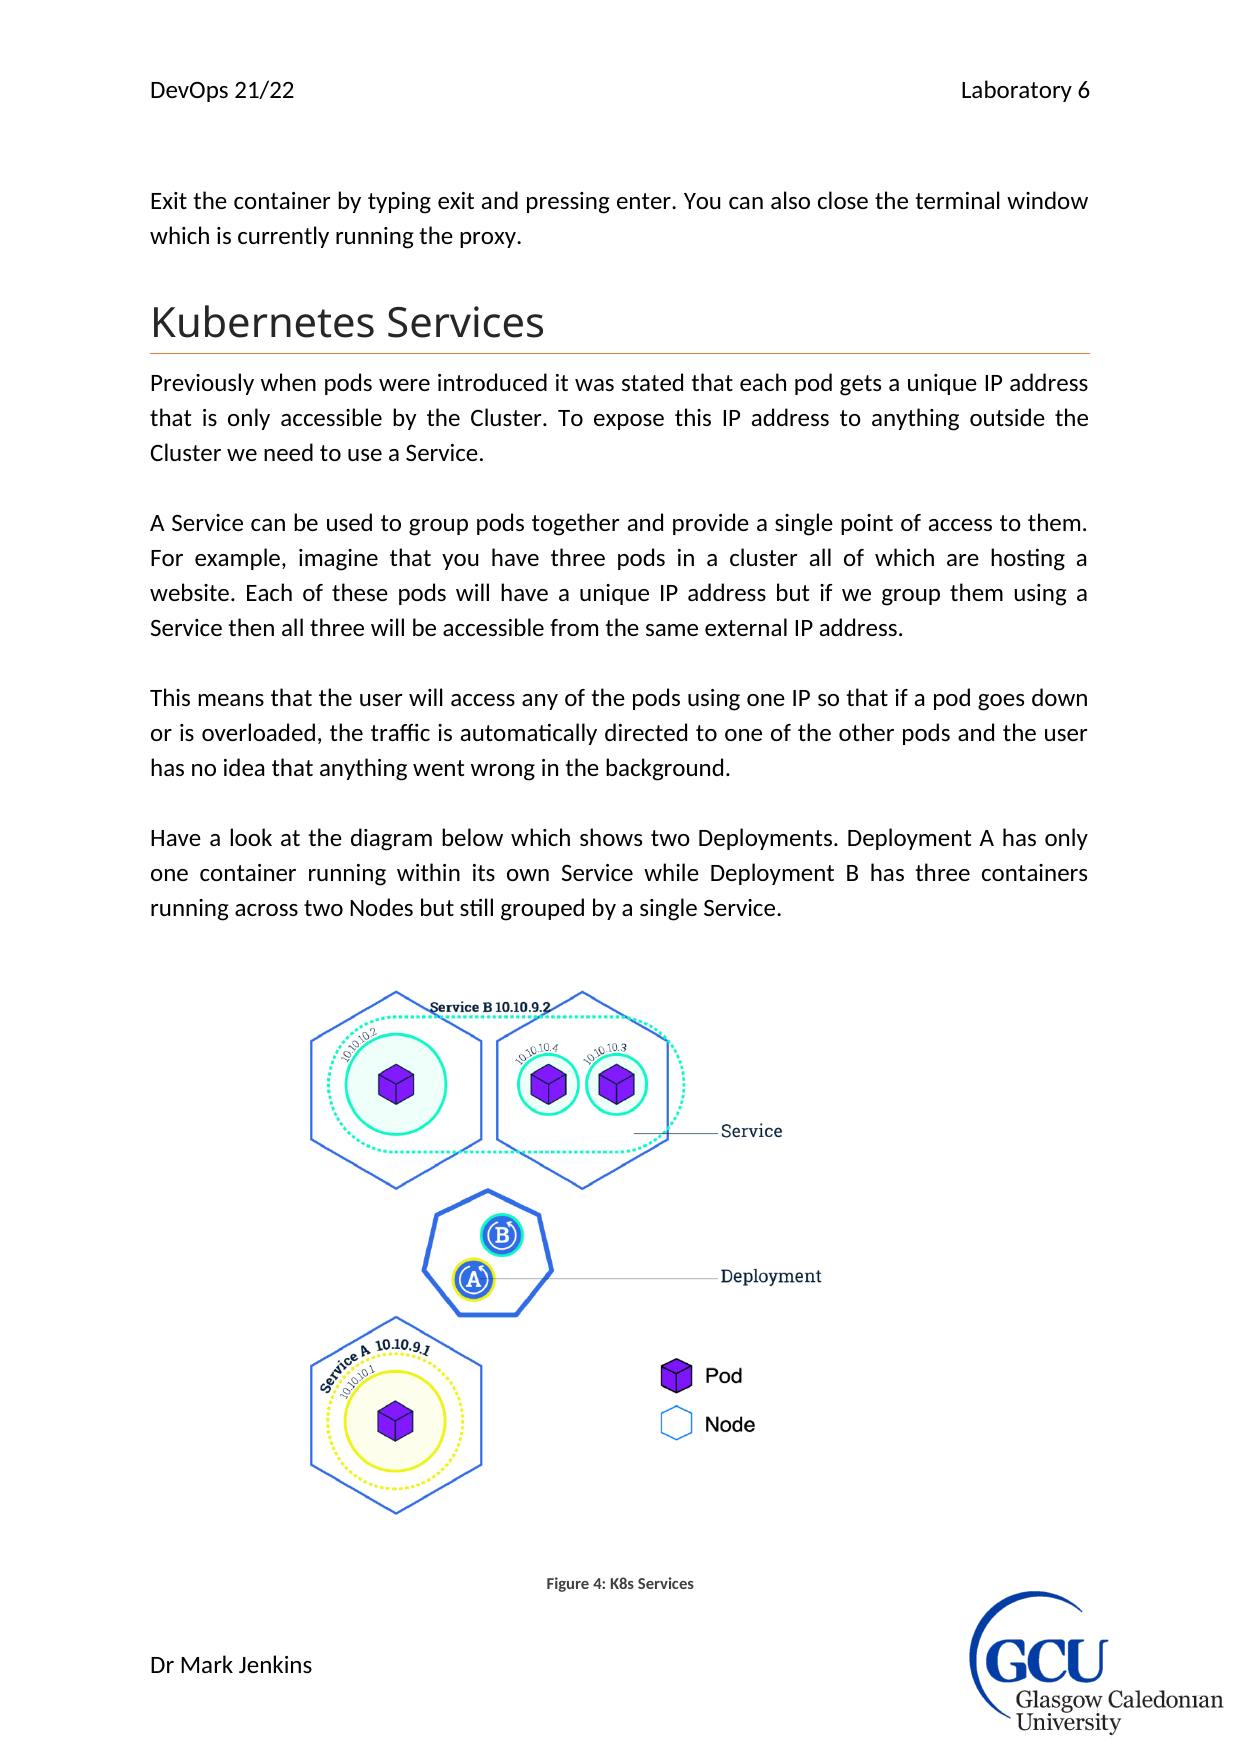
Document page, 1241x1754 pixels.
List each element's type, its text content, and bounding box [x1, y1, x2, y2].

list Have a look at the diagram below which shows two Deployments. Deployment A has only one container running within its own Service while Deployment B has three containers running across two Nodes but still grouped by a single Service. [150, 822, 1090, 922]
list Exit the container by typing exit and pressing enter. You can also close the terminal window which is currently running the proxy. [150, 185, 1090, 251]
picture [150, 962, 923, 1553]
list A Service can be used to group pods together and provide a single point of access to them. For example, imagine that you have three pods in a cluster all of which are hosting a website. Each of these pods will have a unique IP address but if we group them using a Service then all three will be accessible from the same external IP address. [150, 507, 1090, 642]
subtitle Kubernetes Services [150, 292, 1090, 353]
list Previously when pods were introduced it was stated that each pod gets a unique IP address that is only accessible by the Cluster. To expose this IP address to anything outside the Cluster we need to use a Service. [150, 367, 1090, 467]
picture [964, 1589, 1229, 1737]
list This means that the user will access any of the pods using one IP so that if a pod goes down or is overloaded, the traffic is automatically directed to one of the other pods and the user has no idea that anything went wrong in the background. [150, 682, 1090, 782]
